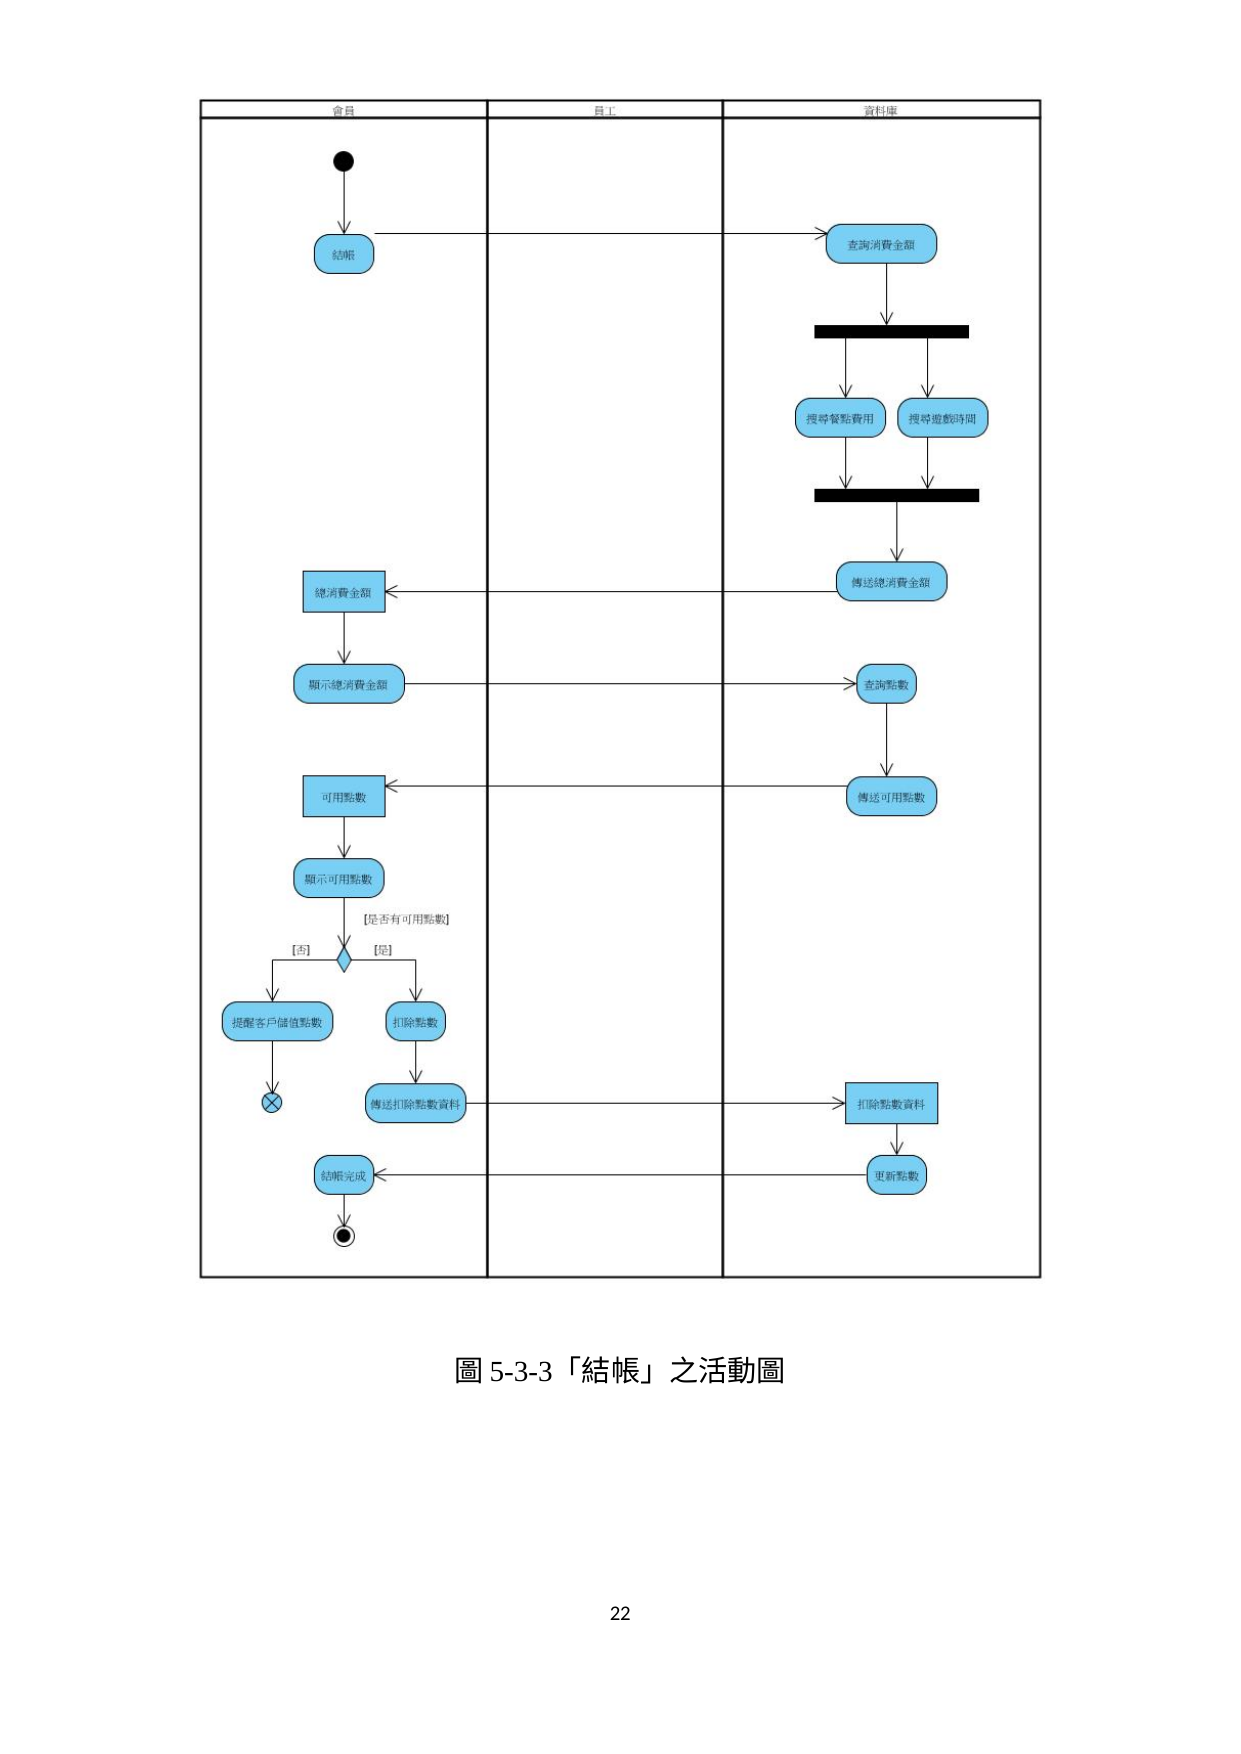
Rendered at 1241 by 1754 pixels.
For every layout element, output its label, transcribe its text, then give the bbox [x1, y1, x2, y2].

picture [194, 94, 1046, 1284]
text 圖5-3-3「結帳」之活動圖 [89, 1332, 1152, 1407]
